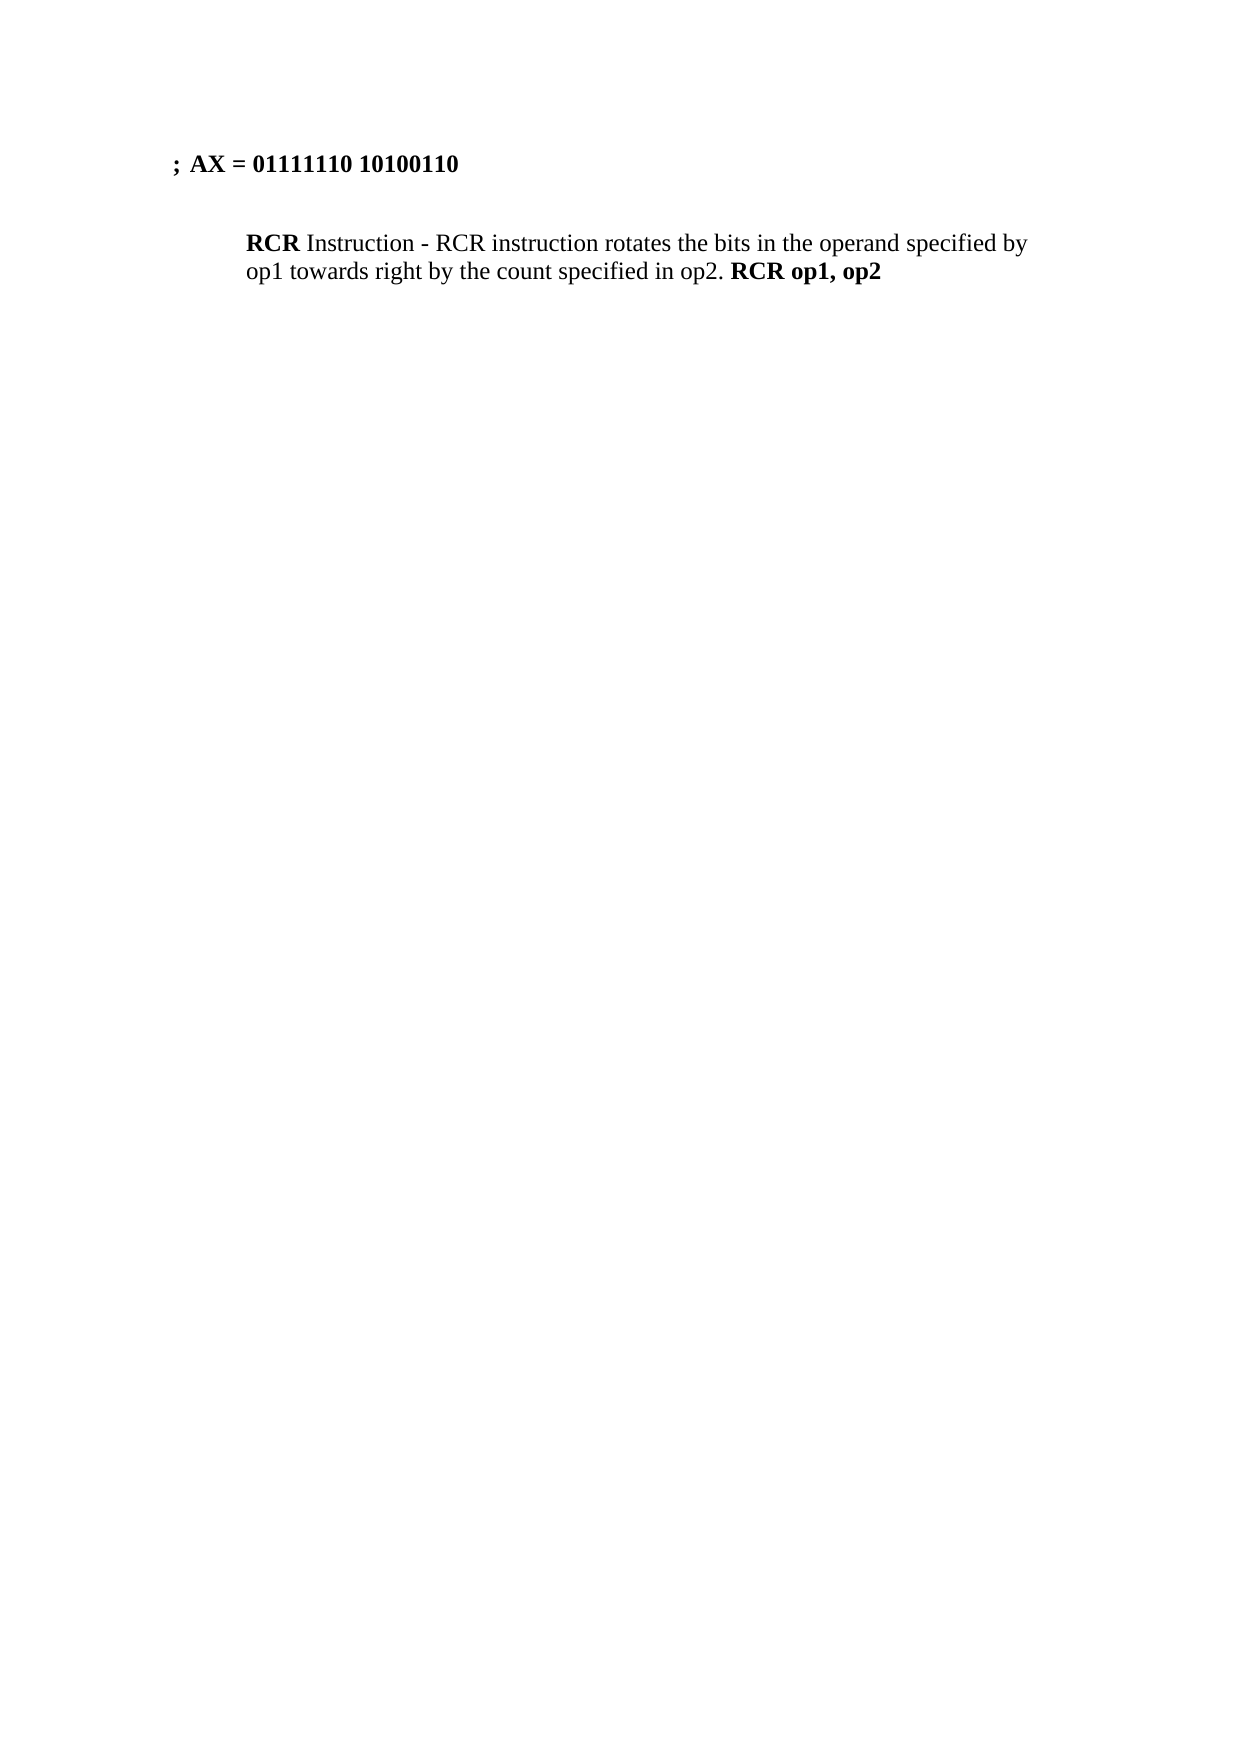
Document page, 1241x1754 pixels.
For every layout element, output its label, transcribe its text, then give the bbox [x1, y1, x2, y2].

list AX = 01111110 10100110 [172, 150, 1063, 178]
text RCR Instruction - RCR instruction rotates the bits in the operand specified by op1 towards right by the count specified in op2. RCR op1, op2 [246, 228, 1061, 285]
